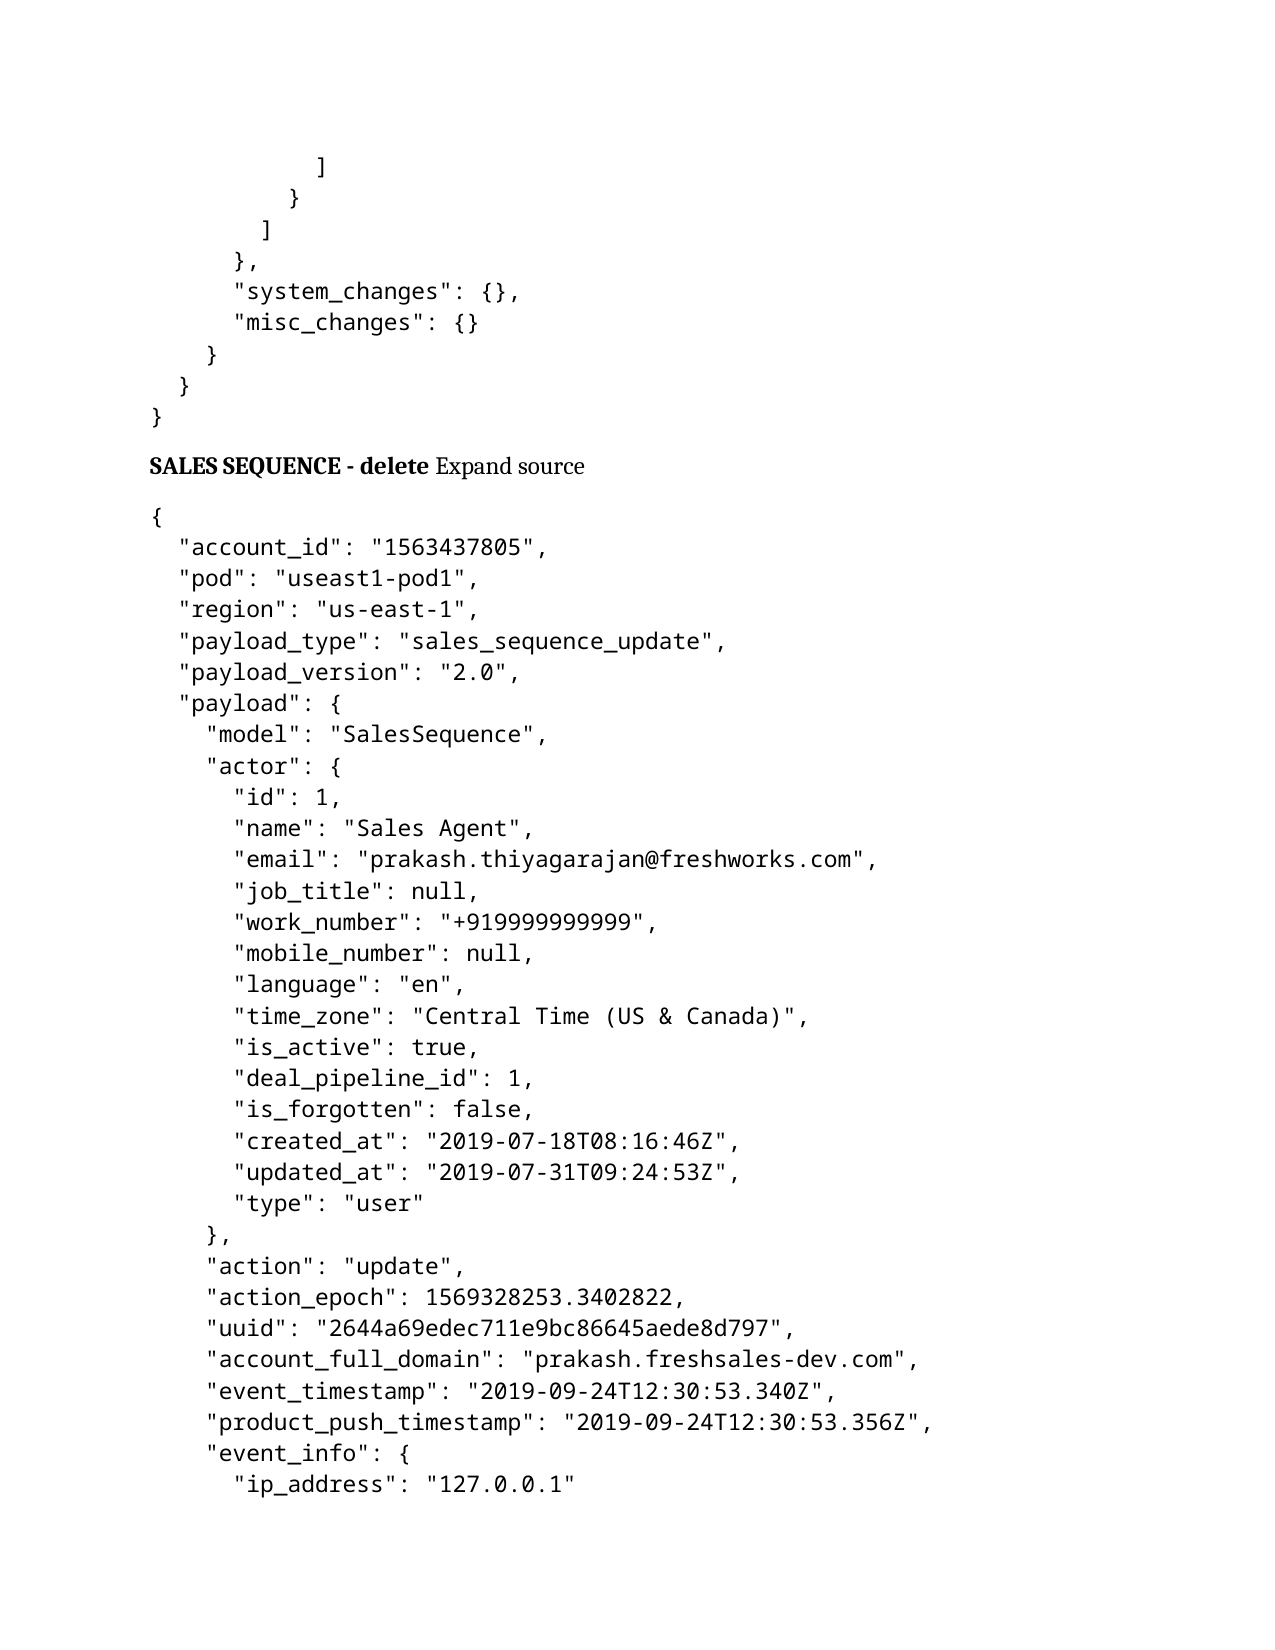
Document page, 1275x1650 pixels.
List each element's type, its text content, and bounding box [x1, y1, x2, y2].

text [150, 150, 1125, 431]
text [150, 499, 1125, 1499]
text SALES SEQUENCE - delete Expand source [150, 452, 1125, 481]
